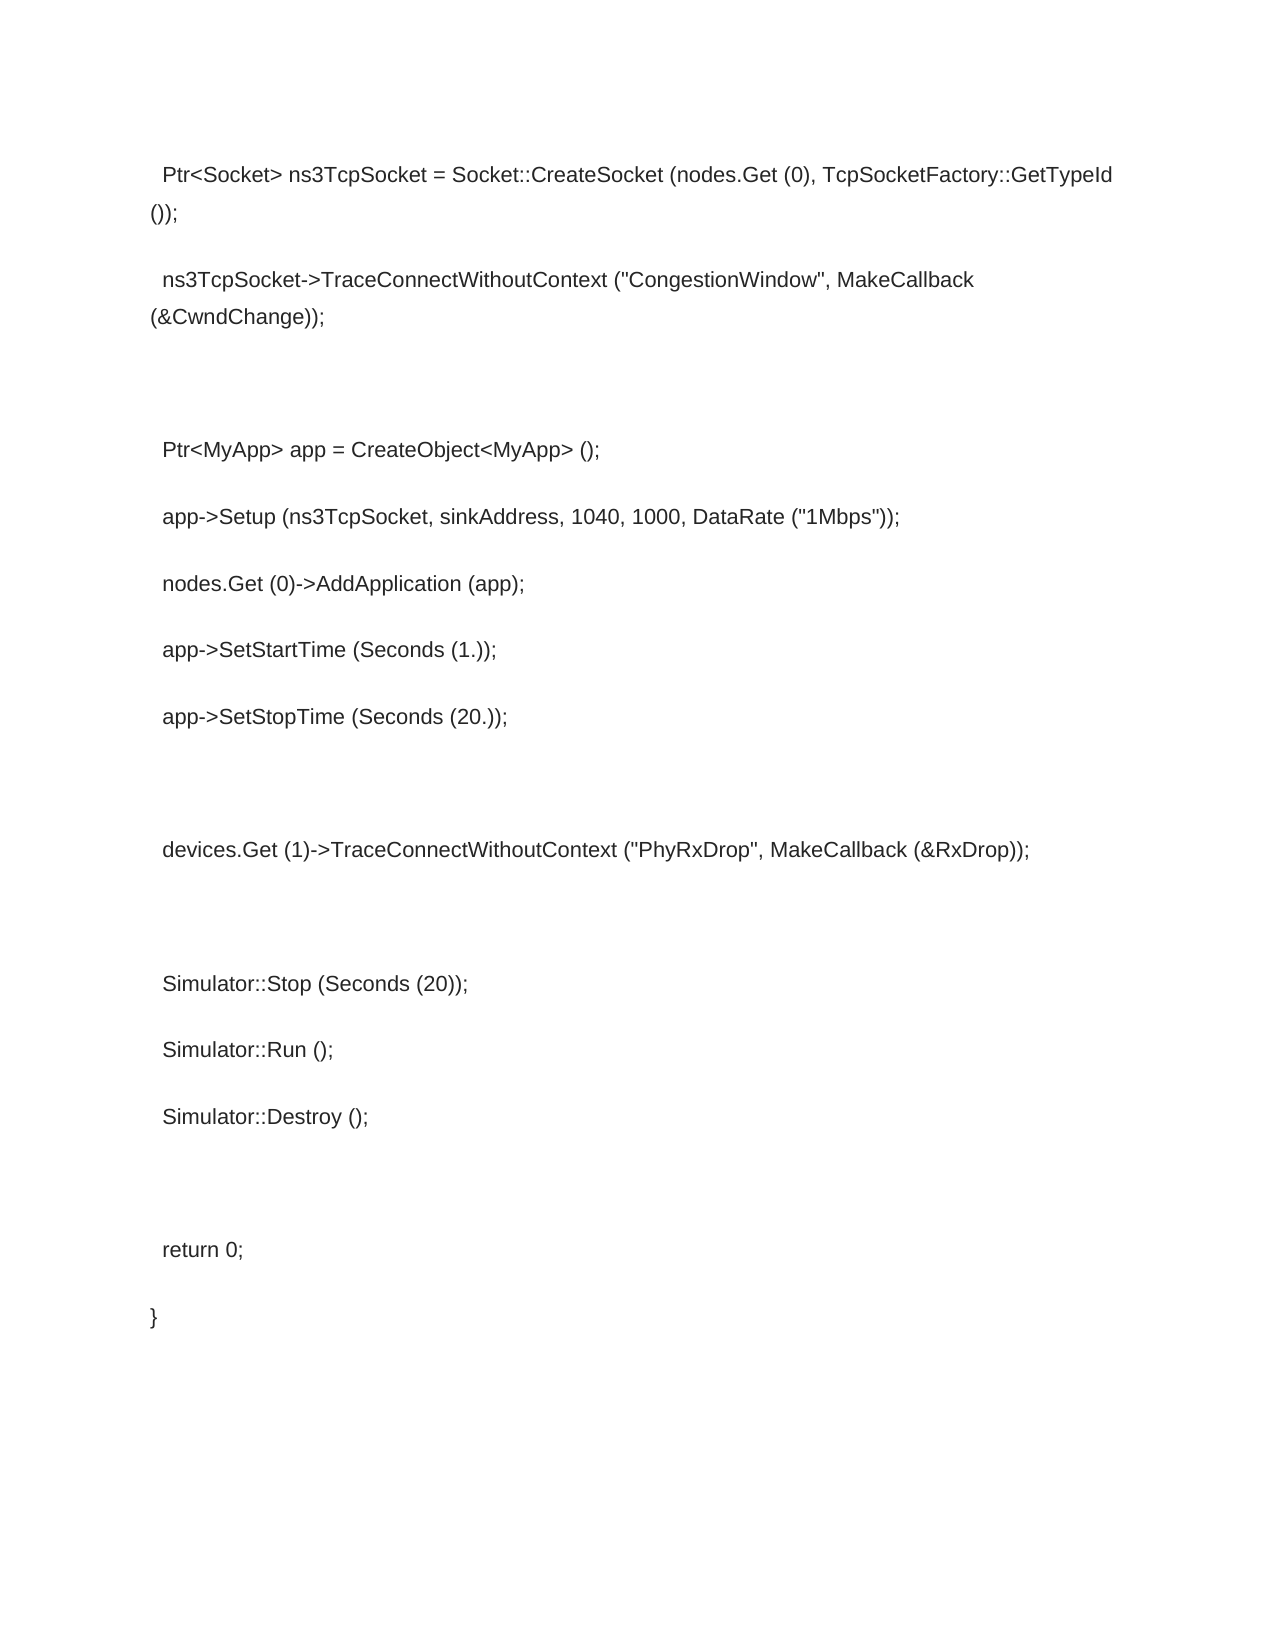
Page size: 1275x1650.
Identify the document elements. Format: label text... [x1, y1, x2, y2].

text Ptr<MyApp> app = CreateObject<MyApp> (); [150, 425, 1125, 462]
text } [150, 1292, 1125, 1329]
text Ptr<Socket> ns3TcpSocket = Socket::CreateSocket (nodes.Get (0), TcpSocketFactory::GetTypeId ()); [150, 150, 1125, 225]
text Simulator::Stop (Seconds (20)); [150, 958, 1125, 996]
text return 0; [150, 1225, 1125, 1262]
text app->SetStopTime (Seconds (20.)); [150, 692, 1125, 729]
text nodes.Get (0)->AddApplication (app); [150, 558, 1125, 596]
text app->Setup (ns3TcpSocket, sinkAddress, 1040, 1000, DataRate ("1Mbps")); [150, 492, 1125, 529]
text ns3TcpSocket->TraceConnectWithoutContext ("CongestionWindow", MakeCallback (&CwndChange)); [150, 254, 1125, 329]
text devices.Get (1)->TraceConnectWithoutContext ("PhyRxDrop", MakeCallback (&RxDrop)); [150, 825, 1125, 862]
text Simulator::Run (); [150, 1025, 1125, 1062]
text Simulator::Destroy (); [150, 1092, 1125, 1129]
text app->SetStartTime (Seconds (1.)); [150, 625, 1125, 662]
